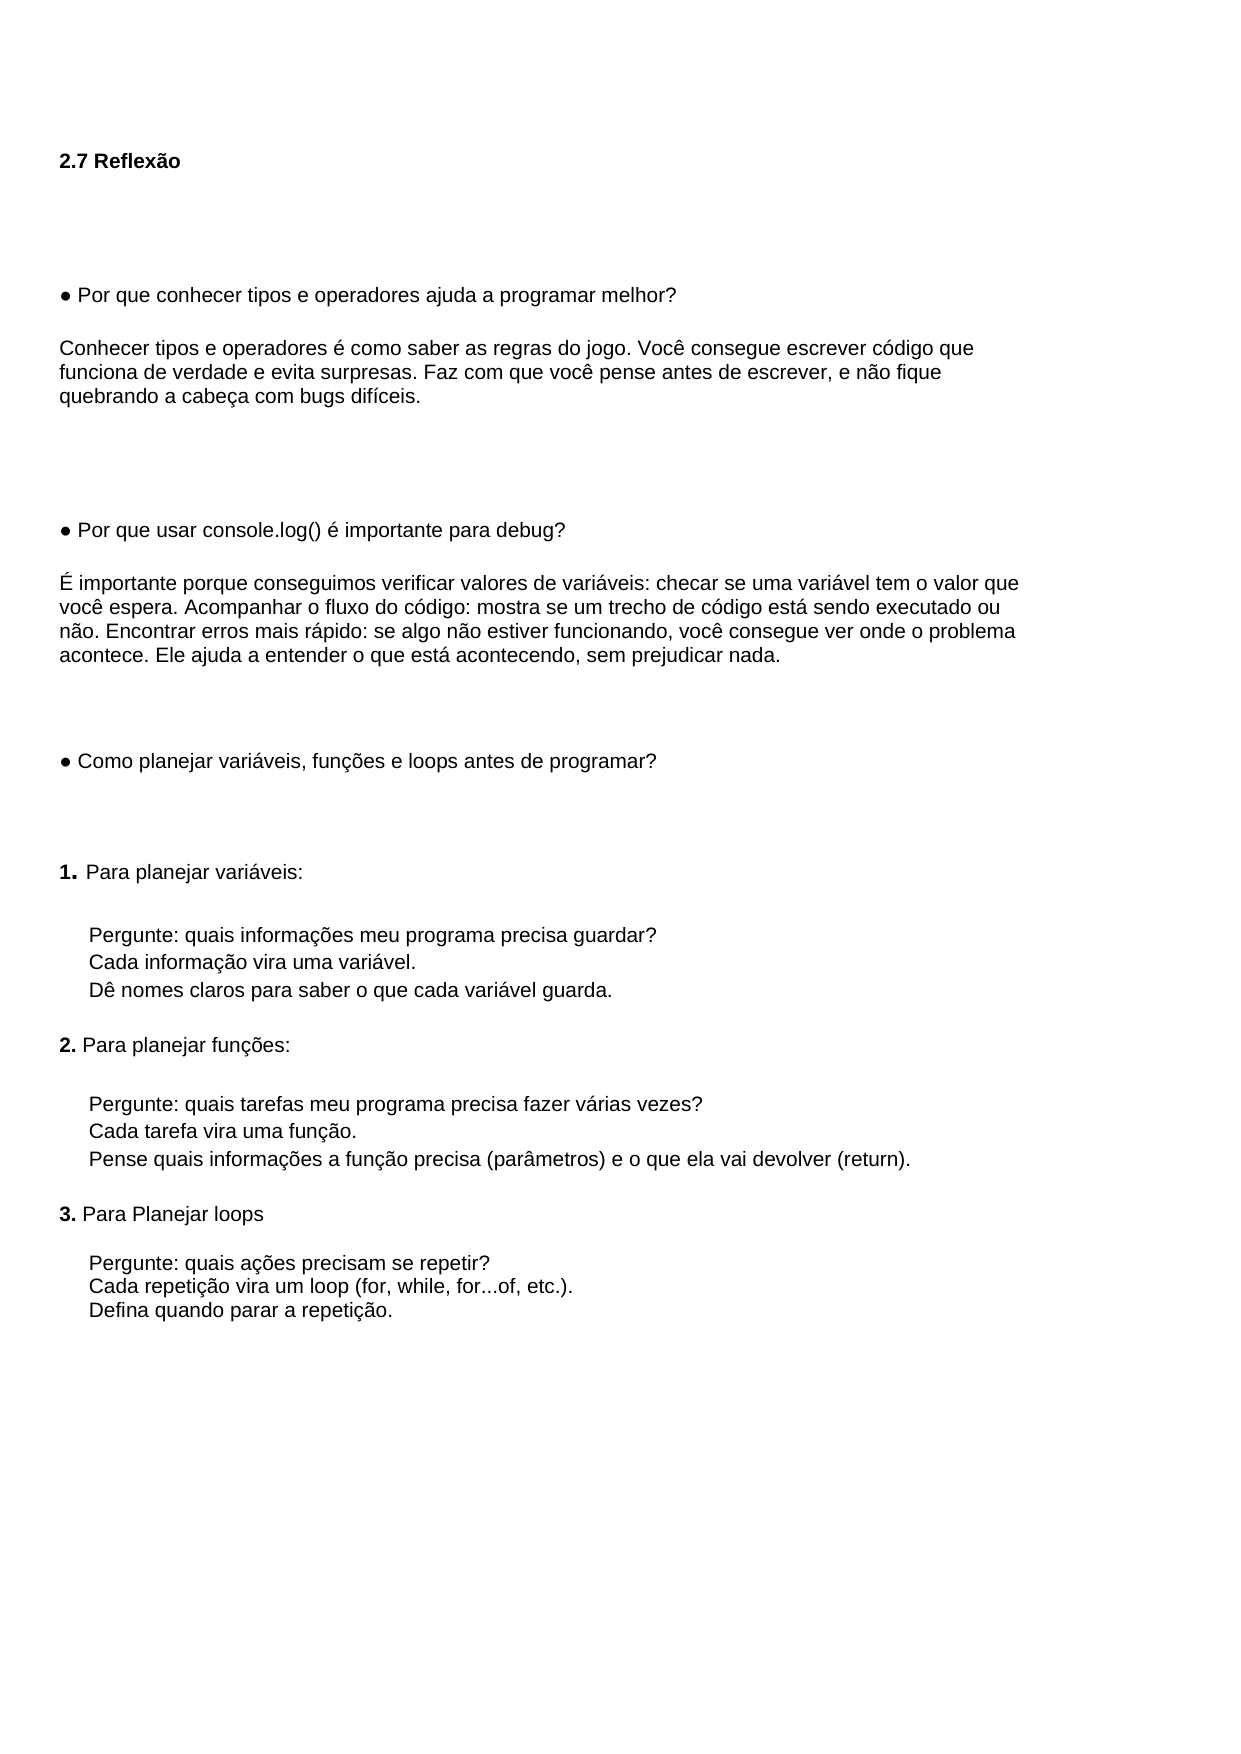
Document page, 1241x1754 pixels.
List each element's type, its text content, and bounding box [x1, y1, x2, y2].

text Dê nomes claros para saber o que cada variável guarda. [89, 978, 1124, 1002]
text ● Por que conhecer tipos e operadores ajuda a programar melhor? [59, 283, 1040, 307]
text Conhecer tipos e operadores é como saber as regras do jogo. Você consegue escrever código que funciona de verdade e evita surpresas. Faz com que você pense antes de escrever, e não fique quebrando a cabeça com bugs difíceis. [59, 336, 1040, 408]
text ● Como planejar variáveis, funções e loops antes de programar? [59, 748, 1040, 772]
text Pergunte: quais tarefas meu programa precisa fazer várias vezes? Cada tarefa vira uma função. Pense quais informações a função precisa (parâmetros) e o que ela vai devolver (return). [89, 1091, 1124, 1170]
text ● Por que usar console.log() é importante para debug? [59, 518, 1040, 542]
text 2.7 Reflexão [59, 149, 1124, 173]
text É importante porque conseguimos verificar valores de variáveis: checar se uma variável tem o valor que você espera. Acompanhar o fluxo do código: mostra se um trecho de código está sendo executado ou não. Encontrar erros mais rápido: se algo não estiver funcionando, você consegue ver onde o problema acontece. Ele ajuda a entender o que está acontecendo, sem prejudicar nada. [59, 571, 1040, 667]
text 1. Para planejar variáveis: [59, 854, 1040, 885]
text 2. Para planejar funções: [59, 1033, 1124, 1057]
text Pergunte: quais informações meu programa precisa guardar? Cada informação vira uma variável. [89, 923, 1124, 974]
text Pergunte: quais ações precisam se repetir? Cada repetição vira um loop (for, while, for...of, etc.). Defina quando parar a repetição. [89, 1250, 1124, 1322]
text 3. Para Planejar loops [59, 1201, 1124, 1225]
